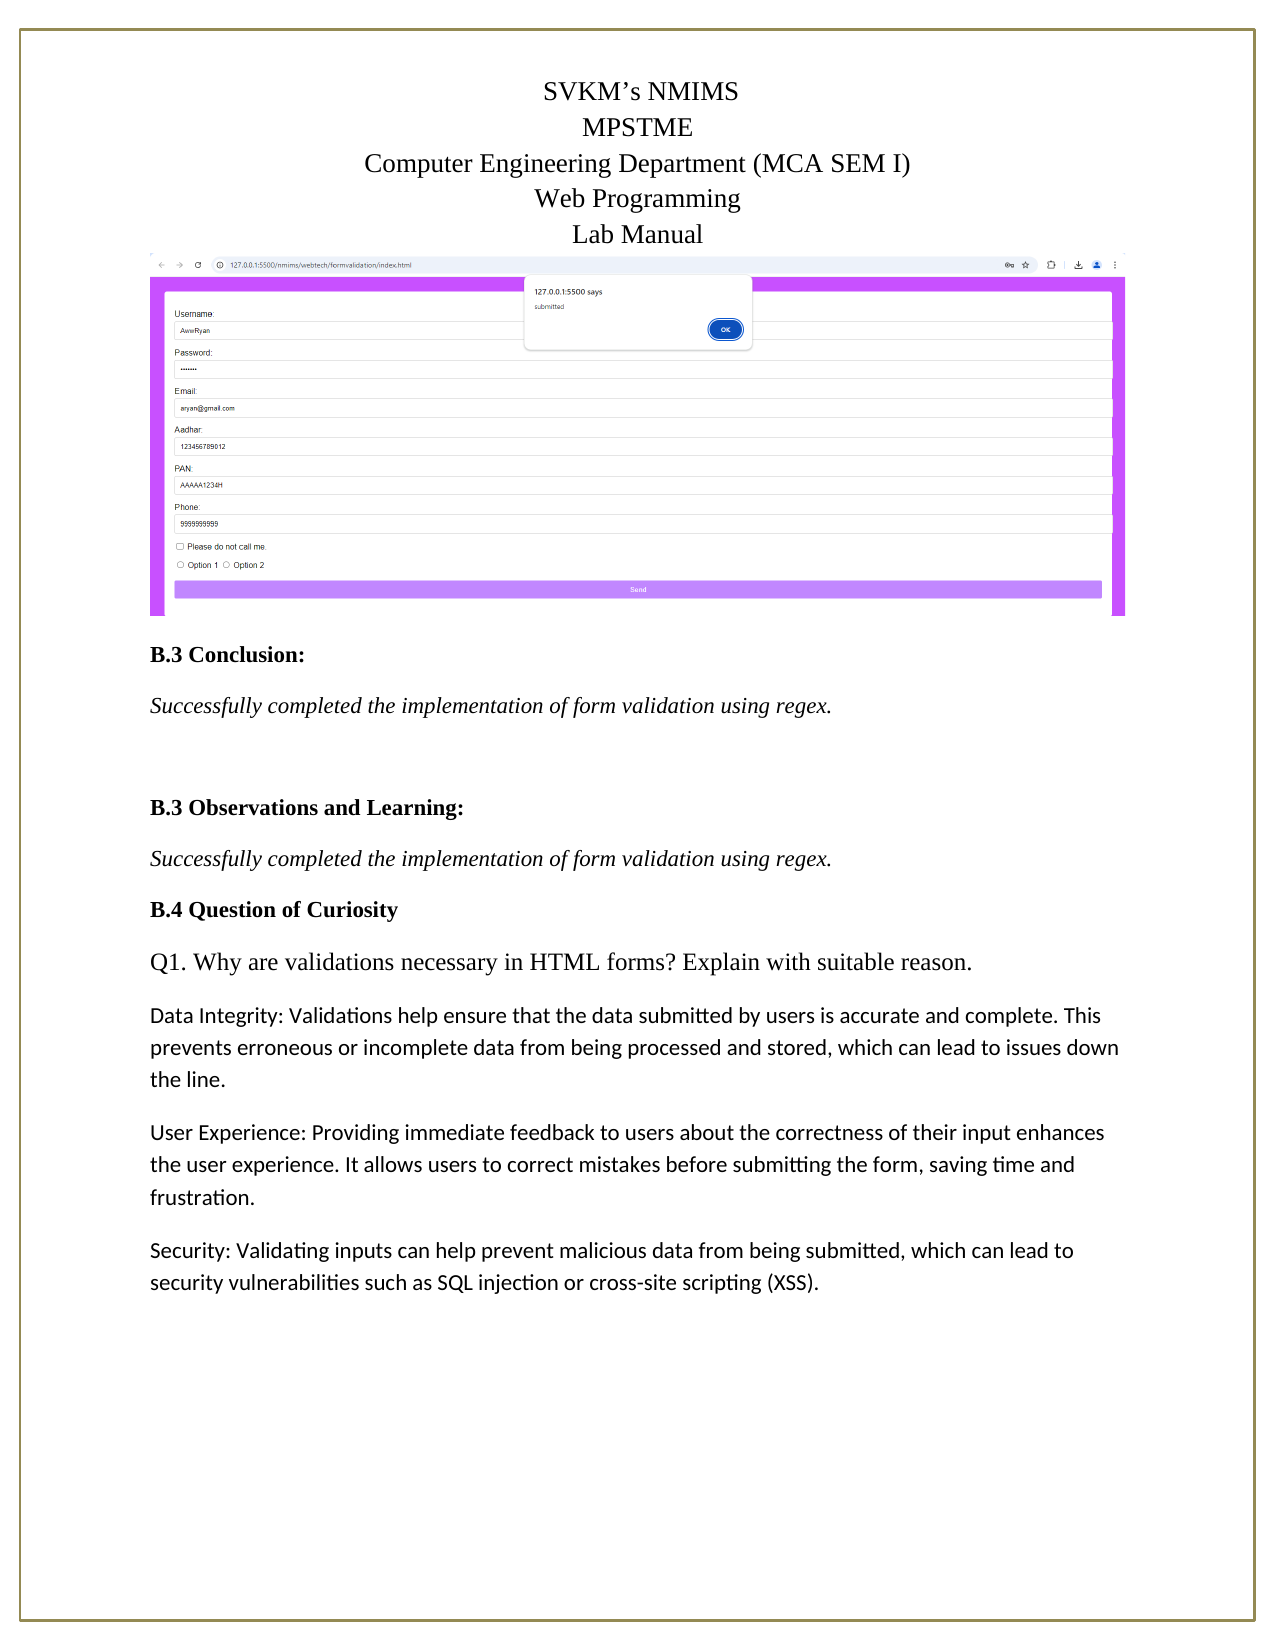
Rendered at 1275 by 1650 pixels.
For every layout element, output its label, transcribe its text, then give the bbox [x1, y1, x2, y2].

text User Experience: Providing immediate feedback to users about the correctness of their input enhances the user experience. It allows users to correct mistakes before submitting the form, saving time and frustration. [150, 1118, 1125, 1211]
text B.3 Conclusion: [150, 641, 1125, 667]
picture [150, 253, 1125, 616]
text Q1. Why are validations necessary in HTML forms? Explain with suitable reason. [150, 947, 1125, 976]
text Successfully completed the implementation of form validation using regex. [150, 845, 1125, 871]
text Data Integrity: Validations help ensure that the data submitted by users is accurate and complete. This prevents erroneous or incomplete data from being processed and stored, which can lead to issues down the line. [150, 1001, 1125, 1093]
text B.3 Observations and Learning: [150, 794, 1125, 820]
text B.4 Question of Curiosity [150, 896, 1125, 922]
text Successfully completed the implementation of form validation using regex. [150, 692, 1125, 718]
text Security: Validating inputs can help prevent malicious data from being submitted, which can lead to security vulnerabilities such as SQL injection or cross-site scripting (XSS). [150, 1236, 1125, 1296]
